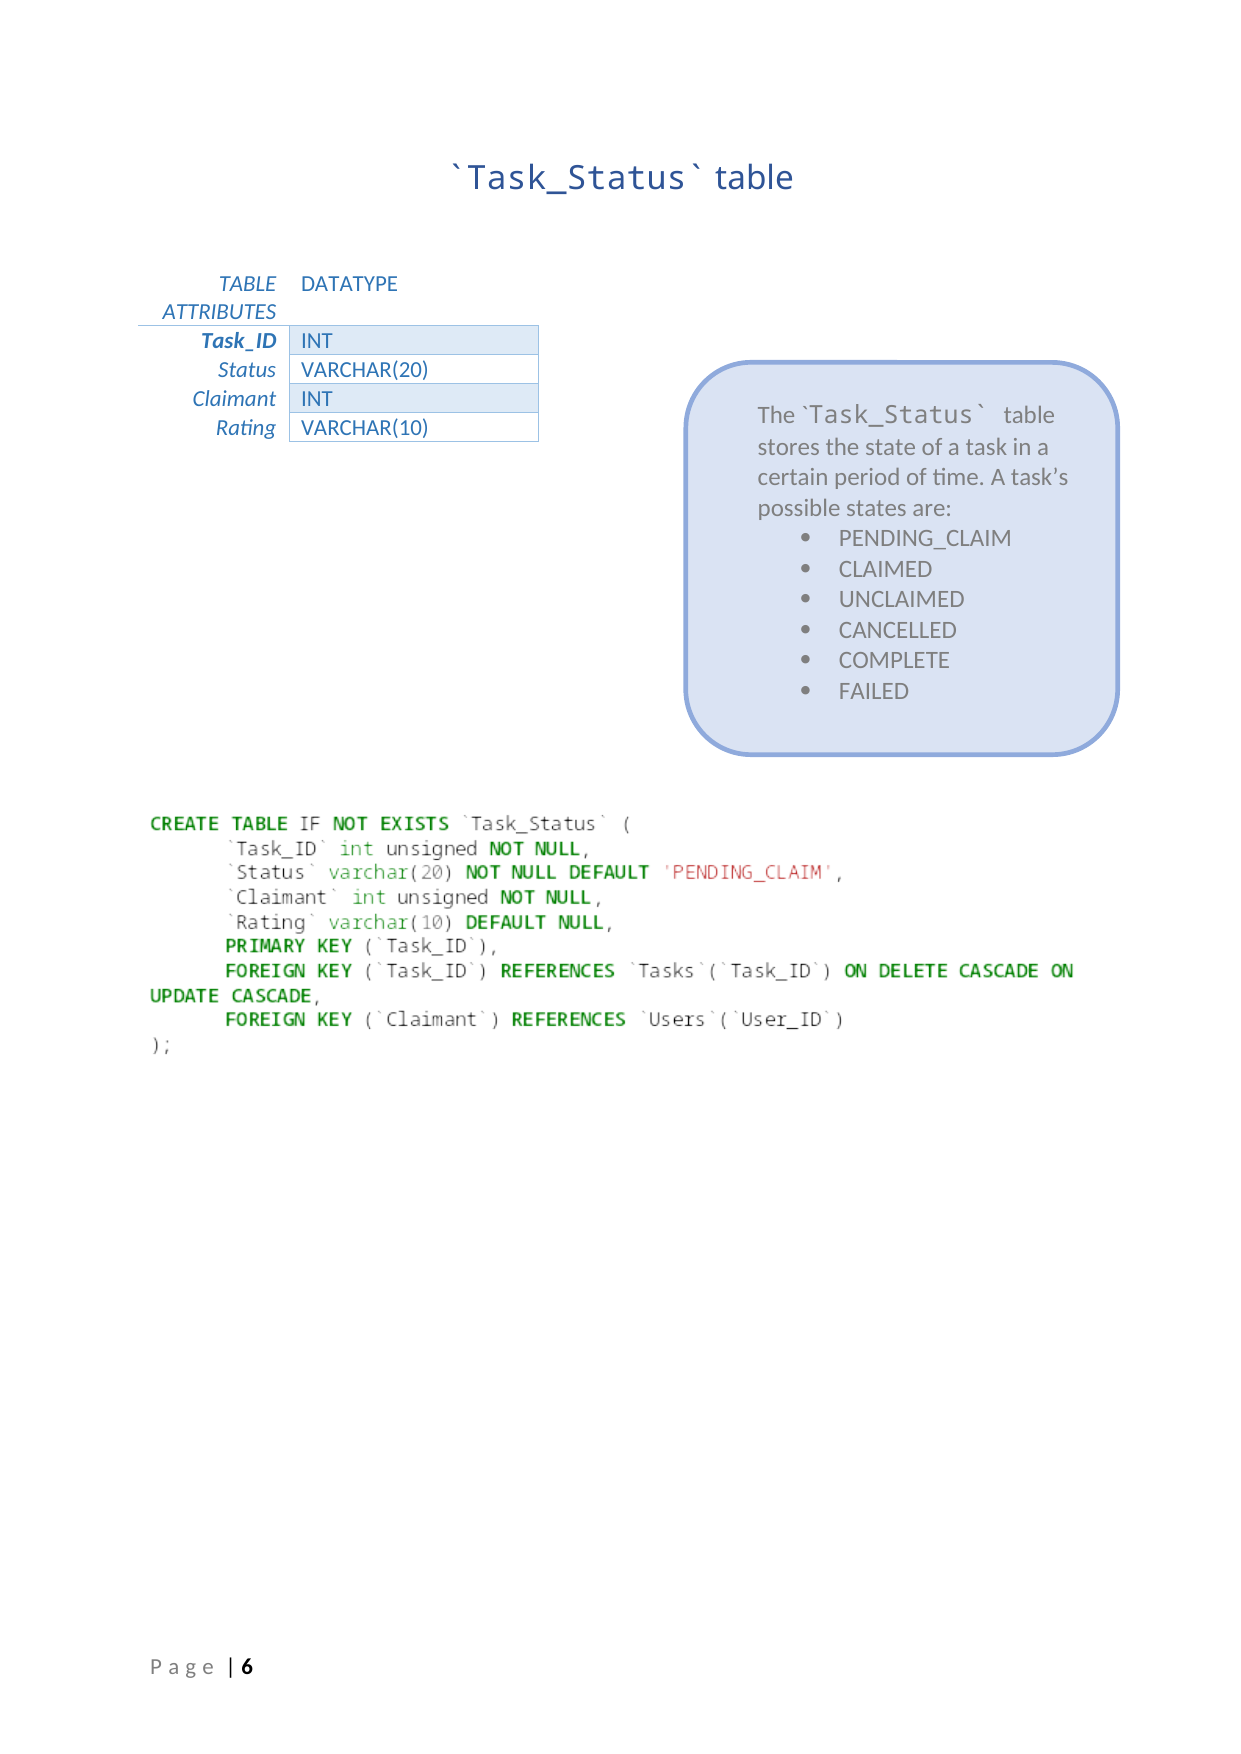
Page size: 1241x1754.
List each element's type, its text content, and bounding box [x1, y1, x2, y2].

table_header DATATYPE [290, 269, 538, 325]
table_cell Task_ID [138, 326, 289, 354]
table_cell VARCHAR(20) [290, 355, 538, 383]
table_cell INT [290, 326, 538, 354]
table_cell Rating [138, 412, 289, 441]
table_cell INT [290, 384, 538, 412]
table_header TABLE ATTRIBUTES [138, 269, 289, 325]
table_cell Status [138, 354, 289, 383]
table_cell VARCHAR(10) [290, 413, 538, 441]
subtitle `Task_Status` table [150, 154, 1090, 199]
table_cell Claimant [138, 383, 289, 412]
